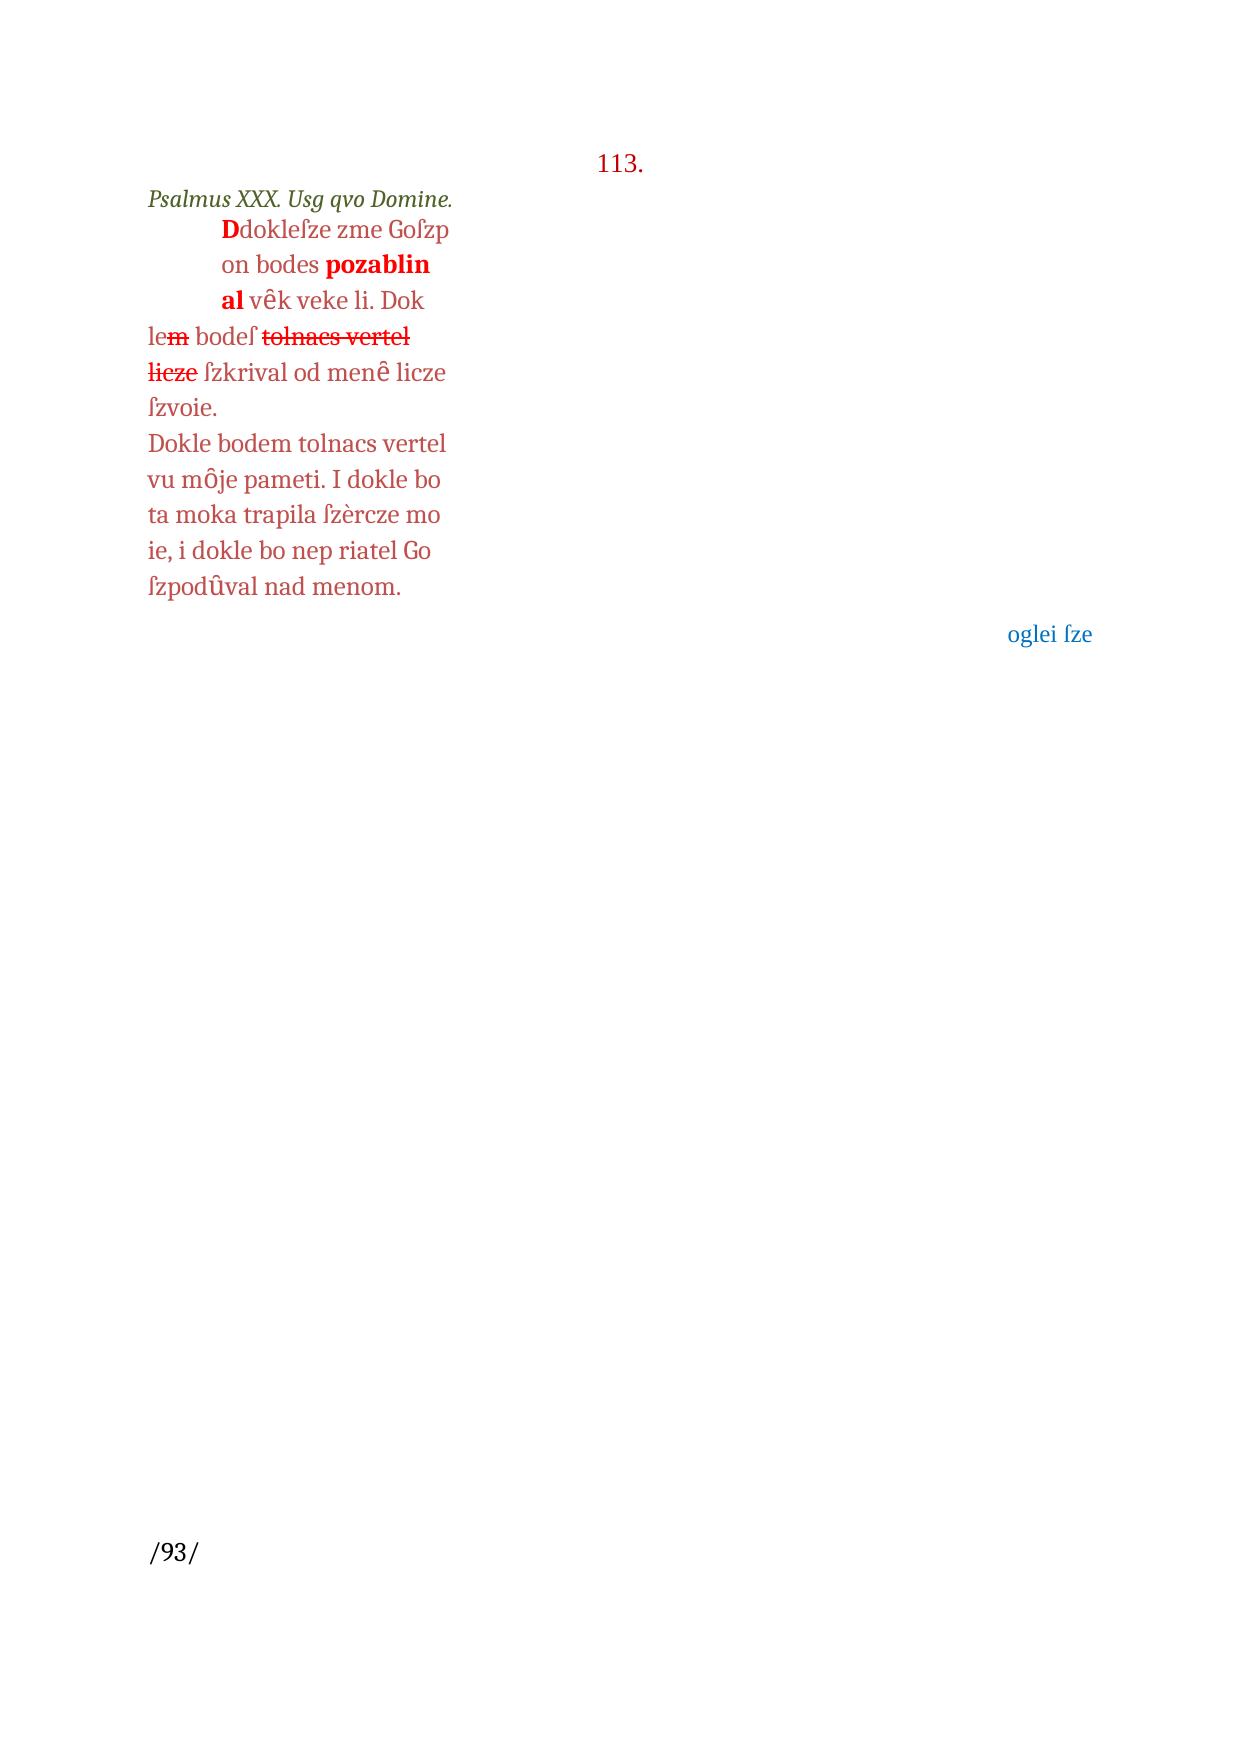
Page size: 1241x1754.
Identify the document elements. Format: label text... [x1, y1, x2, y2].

text ta moka trapila ſzèrcze mo [148, 499, 1093, 531]
text 113. [148, 148, 1093, 179]
text Dokle bodem tolnacs vertel [148, 428, 1093, 459]
text ſzvoie. [148, 392, 1093, 423]
text vu mȏje pameti. I dokle bo [148, 464, 1093, 495]
text licze ſzkrival od menȇ licze [148, 357, 1093, 388]
text on bodes pozablin [148, 249, 1093, 281]
text /93/ [148, 1537, 1093, 1568]
text ſzpodȗval nad menom. [148, 571, 1093, 602]
text al vȇk veke li. Dok [148, 285, 1093, 316]
text Ddokleſze zme Goſzp [148, 214, 1093, 245]
text ie, i dokle bo nep riatel Go [148, 535, 1093, 566]
text oglei ſze [148, 619, 1093, 648]
text Psalmus XXX. Usg qvo Domine. [148, 185, 1093, 214]
text lem bodeſ tolnacs vertel [148, 321, 1093, 352]
